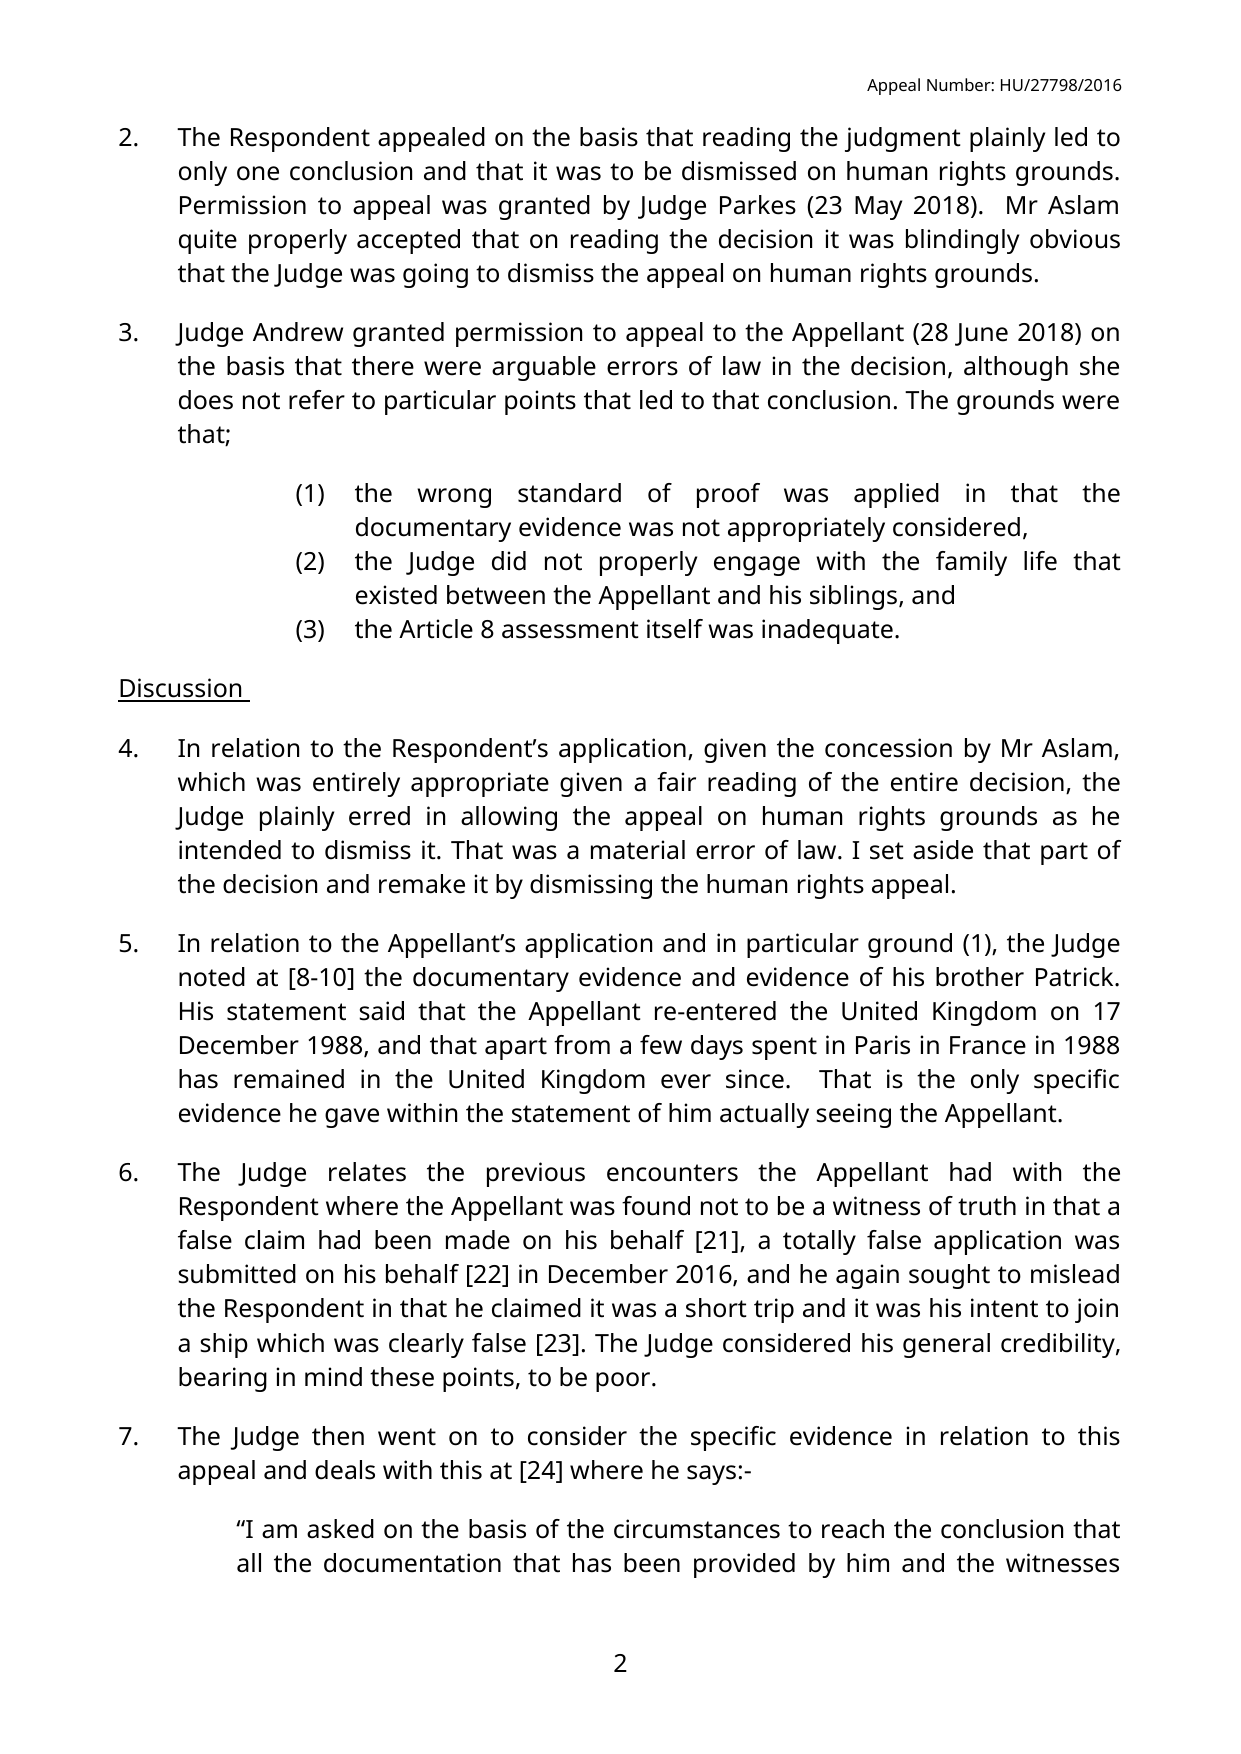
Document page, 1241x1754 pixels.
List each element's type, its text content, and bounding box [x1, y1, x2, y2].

list The Respondent appealed on the basis that reading the judgment plainly led to only one conclusion and that it was to be dismissed on human rights grounds. Permission to appeal was granted by Judge Parkes (23 May 2018). Mr Aslam quite properly accepted that on reading the decision it was blindingly obvious that the Judge was going to dismiss the appeal on human rights grounds. [118, 119, 1122, 289]
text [236, 1511, 1122, 1579]
text Discussion [118, 671, 1122, 705]
list In relation to the Appellant’s application and in particular ground (1), the Judge noted at [8-10] the documentary evidence and evidence of his brother Patrick. His statement said that the Appellant re-entered the United Kingdom on 17 December 1988, and that apart from a few days spent in Paris in France in 1988 has remained in the United Kingdom ever since. That is the only specific evidence he gave within the statement of him actually seeing the Appellant. [118, 926, 1122, 1130]
list the Article 8 assessment itself was inadequate. [295, 612, 1122, 646]
list Judge Andrew granted permission to appeal to the Appellant (28 June 2018) on the basis that there were arguable errors of law in the decision, although she does not refer to particular points that led to that conclusion. The grounds were that; [118, 314, 1122, 451]
list In relation to the Respondent’s application, given the concession by Mr Aslam, which was entirely appropriate given a fair reading of the entire decision, the Judge plainly erred in allowing the appeal on human rights grounds as he intended to dismiss it. That was a material error of law. I set aside that part of the decision and remake it by dismissing the human rights appeal. [118, 730, 1122, 901]
list The Judge then went on to consider the specific evidence in relation to this appeal and deals with this at [24] where he says:- [118, 1418, 1122, 1486]
list The Judge relates the previous encounters the Appellant had with the Respondent where the Appellant was found not to be a witness of truth in that a false claim had been made on his behalf [21], a totally false application was submitted on his behalf [22] in December 2016, and he again sought to mislead the Respondent in that he claimed it was a short trip and it was his intent to join a ship which was clearly false [23]. The Judge considered his general credibility, bearing in mind these points, to be poor. [118, 1155, 1122, 1393]
list the Judge did not properly engage with the family life that existed between the Appellant and his siblings, and [295, 544, 1122, 612]
list the wrong standard of proof was applied in that the documentary evidence was not appropriately considered, [295, 476, 1122, 544]
